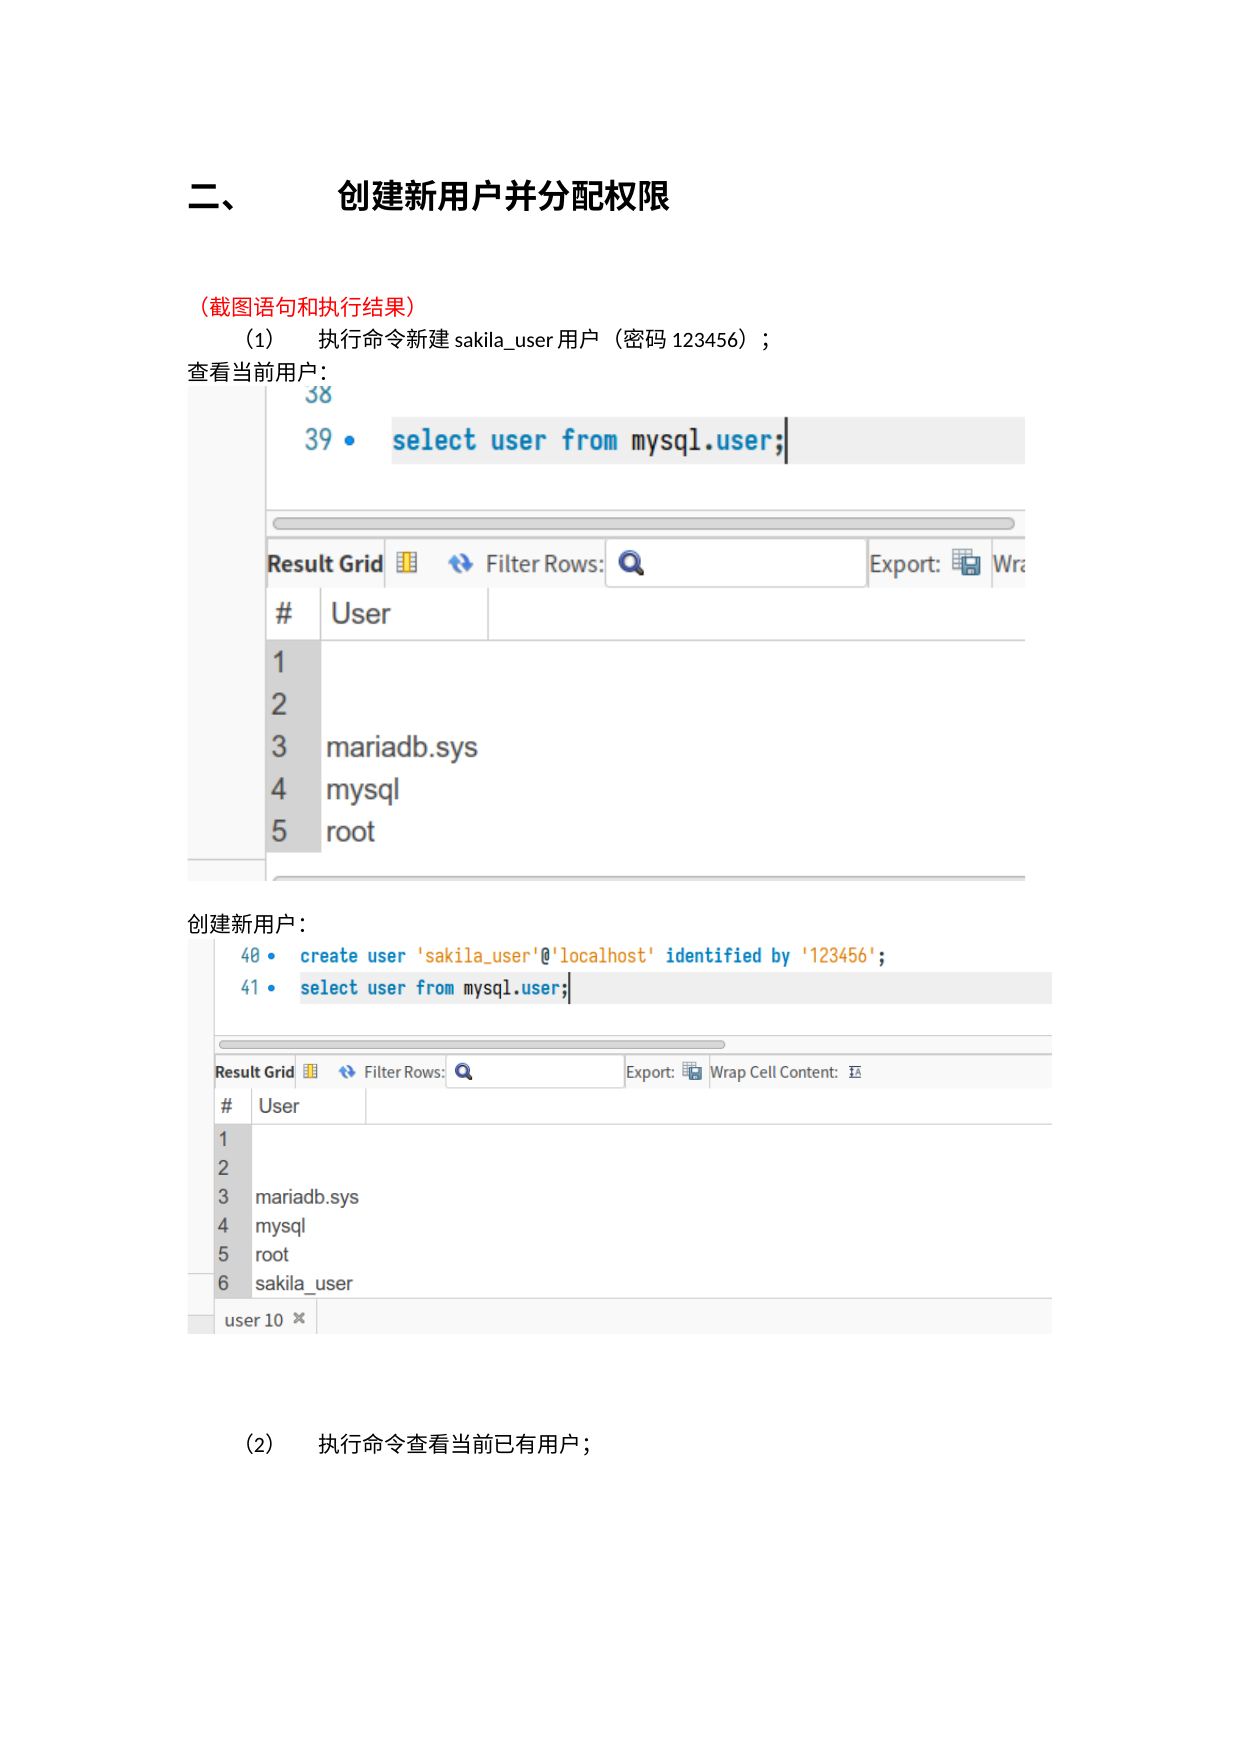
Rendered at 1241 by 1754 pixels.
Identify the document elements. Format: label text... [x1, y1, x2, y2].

picture [187, 386, 1025, 881]
subtitle 创建新用户并分配权限 [187, 162, 1053, 227]
text 查看当前用户： [187, 354, 1053, 387]
picture [187, 939, 1052, 1334]
text （截图语句和执行结果） [187, 289, 1053, 322]
text 创建新用户： [187, 907, 1053, 939]
list 执行命令查看当前已有用户； [232, 1427, 1053, 1459]
list 执行命令新建sakila_user用户（密码123456）； [232, 322, 1053, 354]
